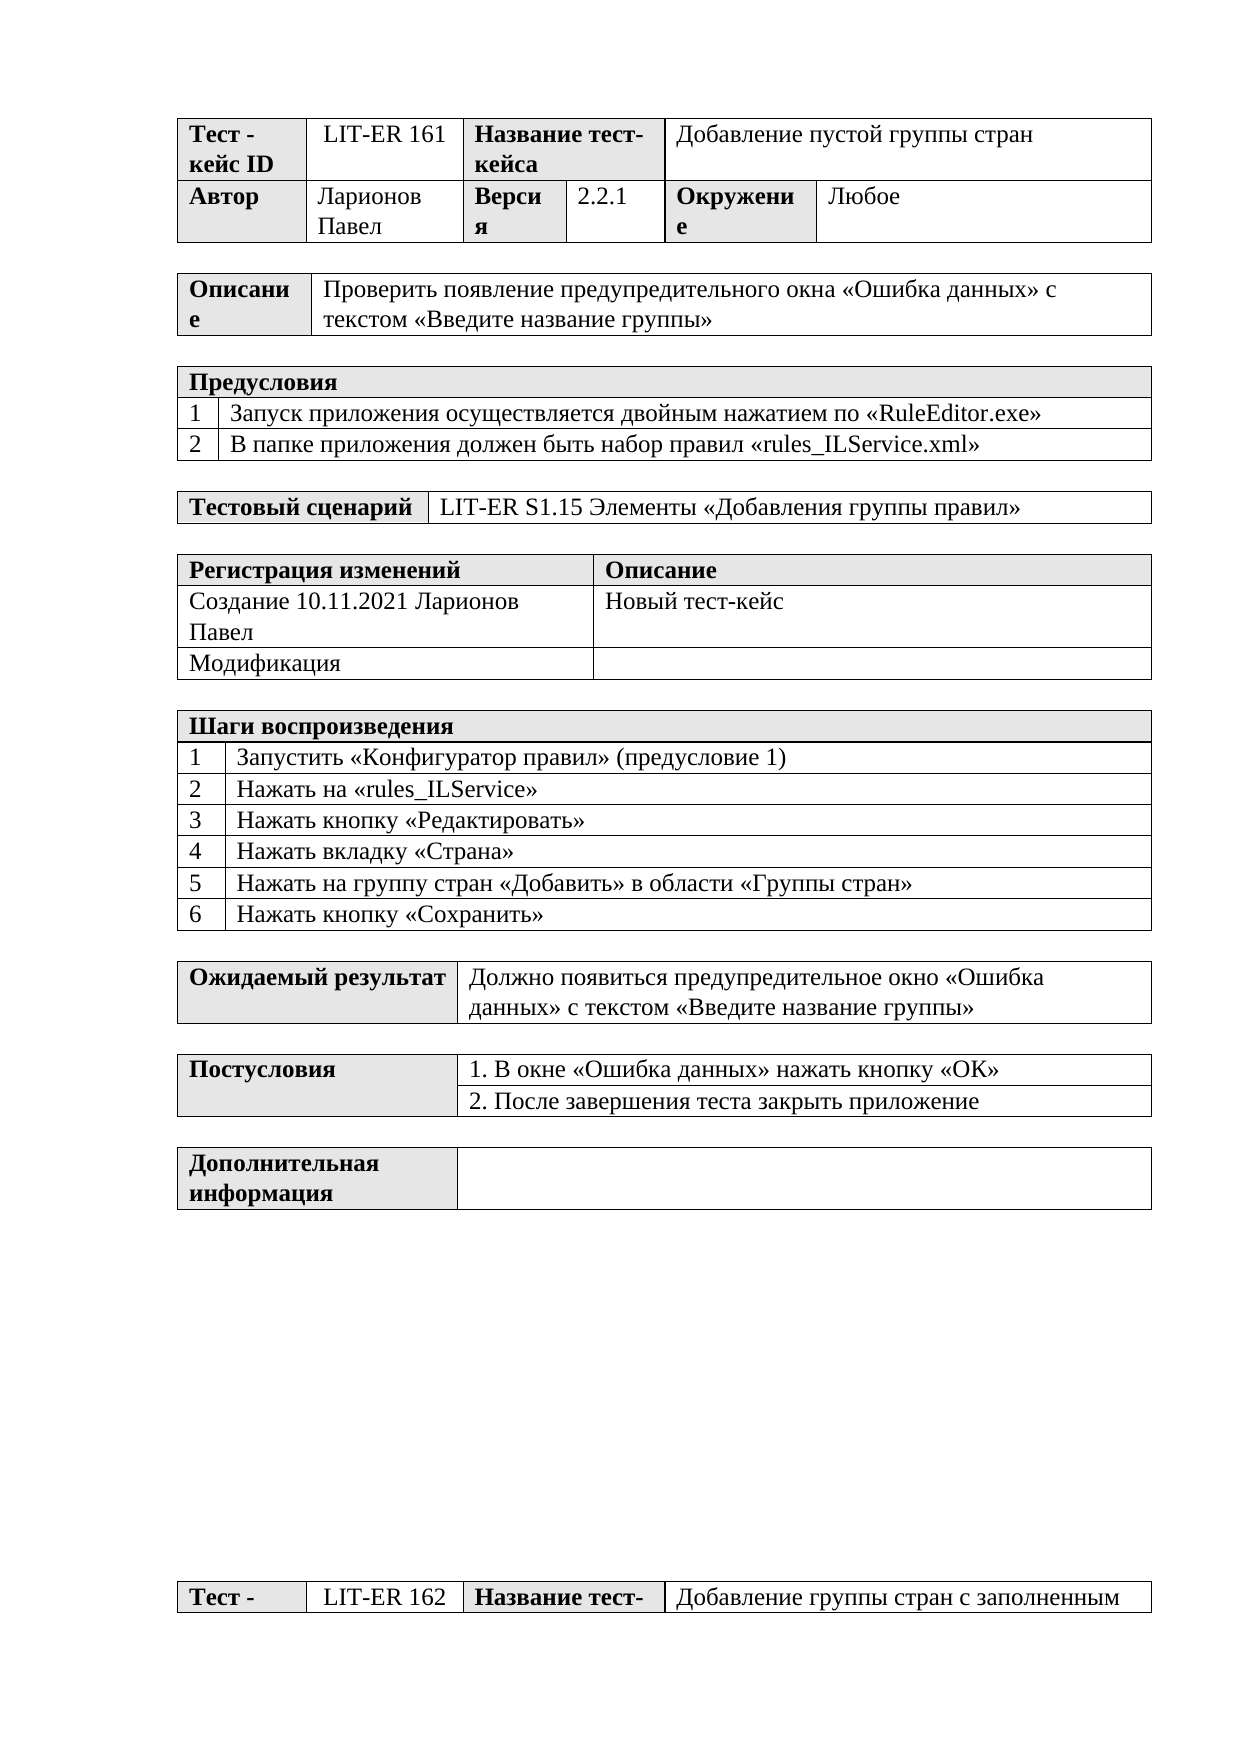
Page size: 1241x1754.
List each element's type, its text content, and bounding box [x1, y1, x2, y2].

table_header Дополнительная информация [178, 1148, 457, 1209]
table_cell Нажать вкладку «Страна» [226, 836, 1151, 867]
table_cell Создание 10.11.2021 Ларионов Павел [178, 586, 593, 647]
table_header LIT-ER 161 [307, 119, 463, 180]
table_header [458, 1148, 1151, 1209]
table_cell Запуск приложения осуществляется двойным нажатием по «RuleEditor.exe» [219, 398, 1151, 428]
table_cell Модификация [178, 648, 593, 678]
table_cell 5 [178, 868, 225, 898]
table_cell Нажать на «rules_ILService» [226, 774, 1151, 804]
table_cell [594, 648, 1151, 678]
table_header Ожидаемый результат [178, 962, 457, 1023]
table_cell Новый тест-кейс [594, 586, 1151, 647]
table_header Постусловия [178, 1055, 457, 1116]
table_header Название тест- кейса [464, 119, 664, 180]
table_cell Нажать кнопку «Редактировать» [226, 805, 1151, 835]
table_header LIT-ER 162 [307, 1582, 463, 1612]
table_header Проверить появление предупредительного окна «Ошибка данных» с текстом «Введите название группы» [312, 274, 1151, 335]
table_header Добавление пустой группы стран [666, 119, 1151, 180]
table_cell Любое [817, 181, 1151, 242]
table_header Описание [594, 555, 1151, 585]
table_cell Нажать на группу стран «Добавить» в области «Группы стран» [226, 868, 1151, 898]
table_header 1. В окне «Ошибка данных» нажать кнопку «ОК» [458, 1055, 1151, 1085]
table_header Регистрация изменений [178, 555, 593, 585]
table_cell Нажать кнопку «Сохранить» [226, 899, 1151, 929]
table_header LIT-ER S1.15 Элементы «Добавления группы правил» [429, 492, 1151, 522]
table_cell Окружение [666, 181, 816, 242]
table_cell В папке приложения должен быть набор правил «rules_ILService.xml» [219, 429, 1151, 460]
table_cell Автор [178, 181, 306, 242]
table_header Шаги воспроизведения [178, 711, 1151, 741]
table_header Предусловия [178, 367, 1151, 397]
table_cell 2. После завершения теста закрыть приложение [458, 1086, 1151, 1116]
table_cell 4 [178, 836, 225, 867]
table_cell 2 [178, 774, 225, 804]
table_cell 6 [178, 899, 225, 929]
table_cell Запустить «Конфигуратор правил» (предусловие 1) [226, 743, 1151, 773]
table_header Описание [178, 274, 311, 335]
table_header Тест -кейс ID [178, 1582, 306, 1612]
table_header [666, 1582, 1151, 1612]
table_header Тест -кейс ID [178, 119, 306, 180]
table_cell Ларионов Павел [307, 181, 463, 242]
table_cell 1 [178, 398, 218, 428]
table_cell Версия [464, 181, 566, 242]
table_header Тестовый сценарий [178, 492, 428, 522]
table_cell 2 [178, 429, 218, 460]
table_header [464, 1582, 664, 1612]
table_header Должно появиться предупредительное окно «Ошибка данных» с текстом «Введите название группы» [458, 962, 1151, 1023]
table_cell 1 [178, 743, 225, 773]
table_cell 3 [178, 805, 225, 835]
table_cell 2.2.1 [567, 181, 664, 242]
